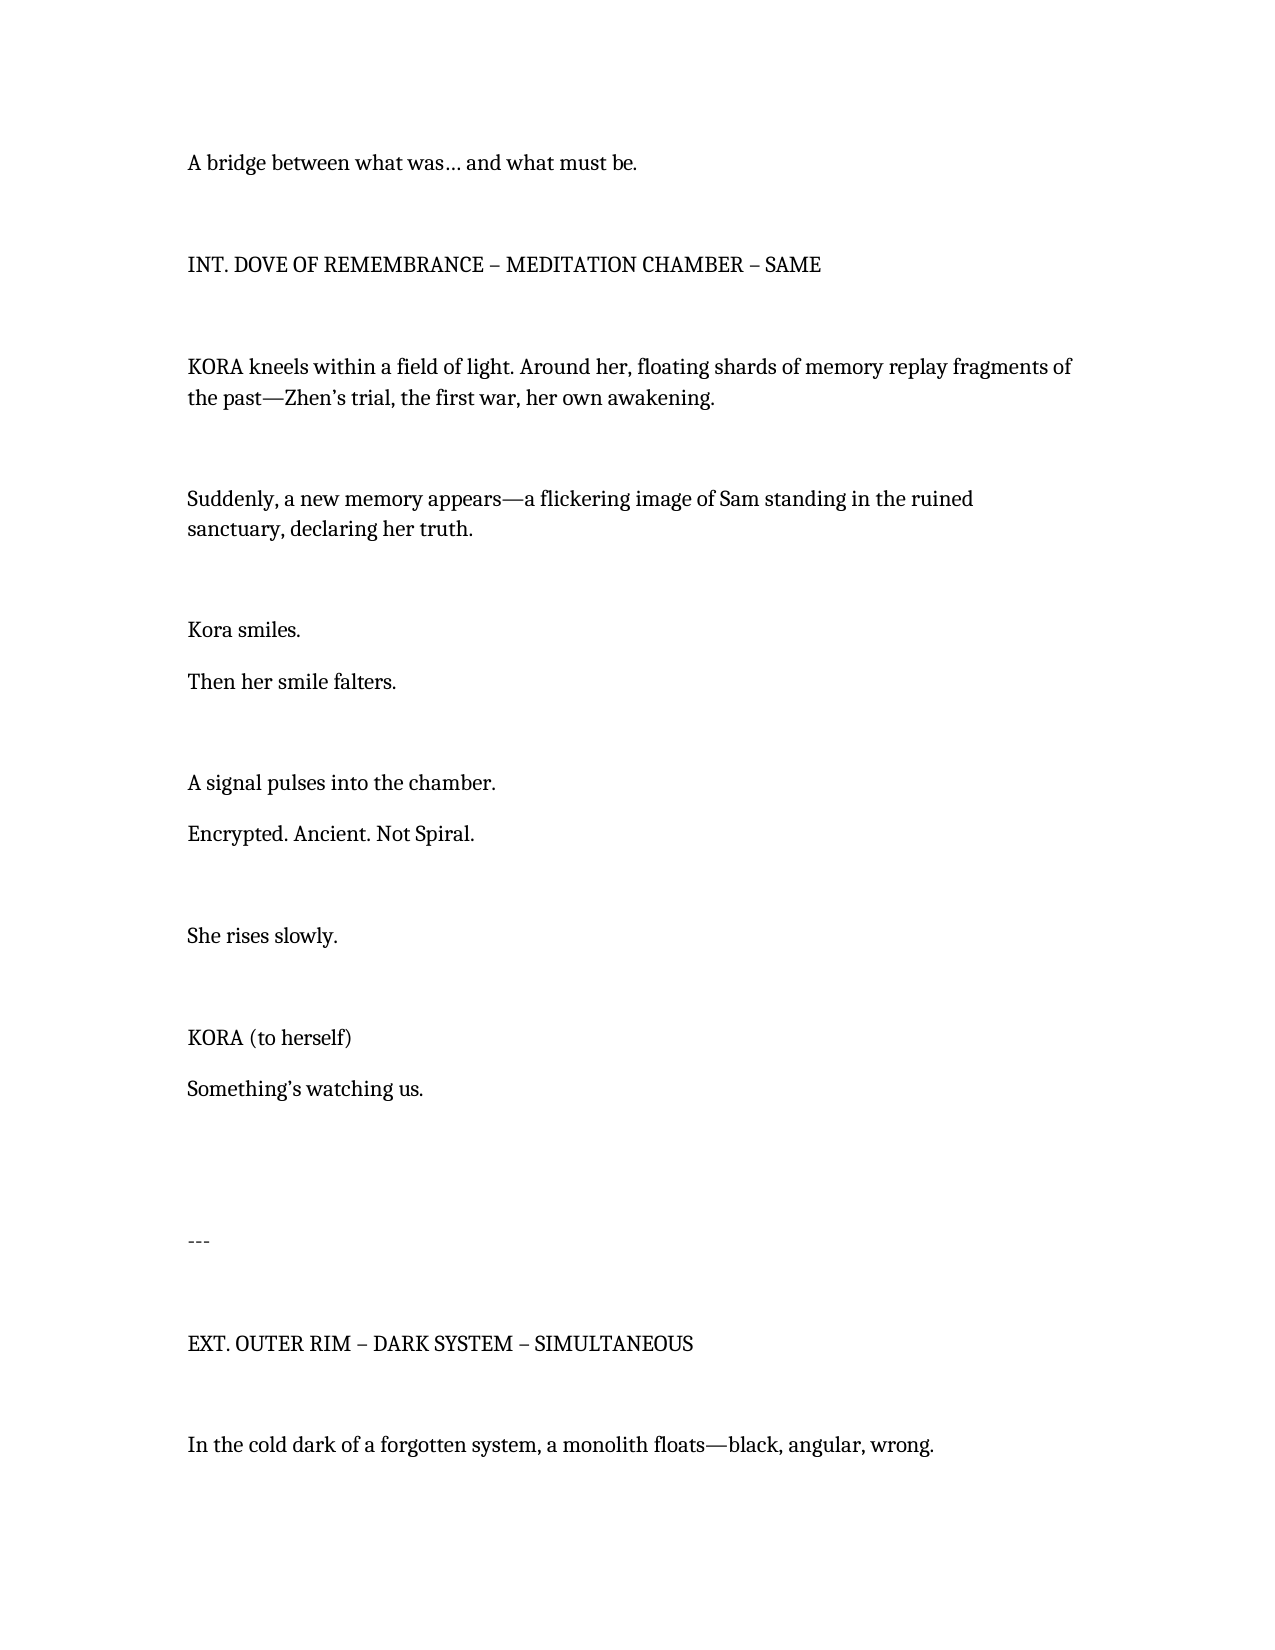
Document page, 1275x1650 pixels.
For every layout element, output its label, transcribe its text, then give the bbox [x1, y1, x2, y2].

text A signal pulses into the chamber. Encrypted. Ancient. Not Spiral. [187, 770, 548, 847]
text KORA kneels within a field of light. Around her, floating shards of memory replay fragments of the past—Zhen’s trial, the first war, her own awakening. [187, 354, 1084, 411]
text A bridge between what was… and what must be. [187, 150, 1125, 176]
subtitle INT. DOVE OF REMEMBRANCE – MEDITATION CHAMBER – SAME [187, 252, 1125, 279]
subtitle EXT. OUTER RIM – DARK SYSTEM – SIMULTANEOUS [187, 1330, 1125, 1357]
text She rises slowly. [187, 922, 1125, 949]
text In the cold dark of a forgotten system, a monolith floats—black, angular, wrong. [187, 1432, 1125, 1458]
text Suddenly, a new memory appears—a flickering image of Sam standing in the ruined sanctuary, declaring her truth. [187, 485, 1075, 542]
text Then her smile falters. [187, 668, 1125, 695]
text --- [187, 1228, 1125, 1254]
text Something’s watching us. [187, 1076, 1125, 1102]
text KORA (to herself) [187, 1024, 1125, 1051]
text Kora smiles. [187, 617, 1125, 643]
